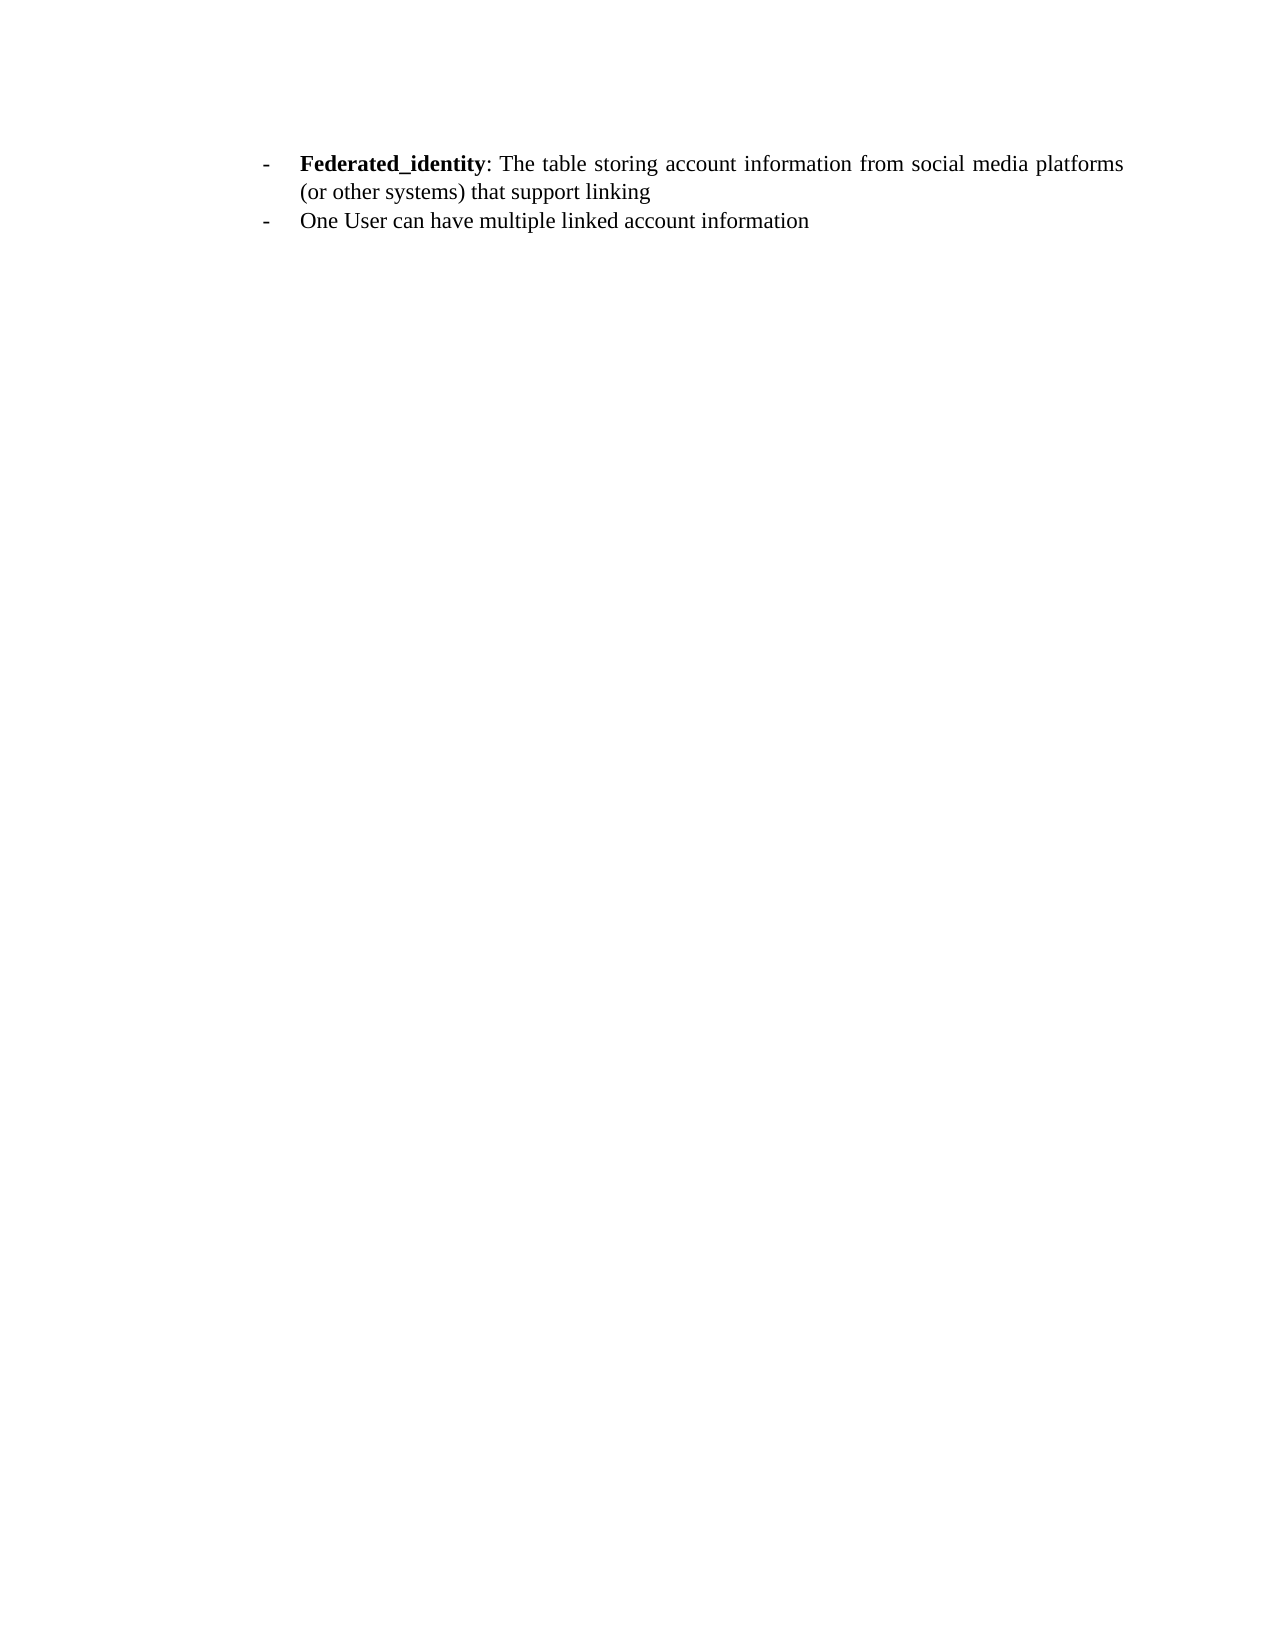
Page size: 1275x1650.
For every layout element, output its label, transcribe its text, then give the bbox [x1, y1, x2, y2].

list Federated_identity: The table storing account information from social media platforms (or other systems) that support linking [262, 150, 1125, 205]
list One User can have multiple linked account information [262, 207, 1125, 233]
